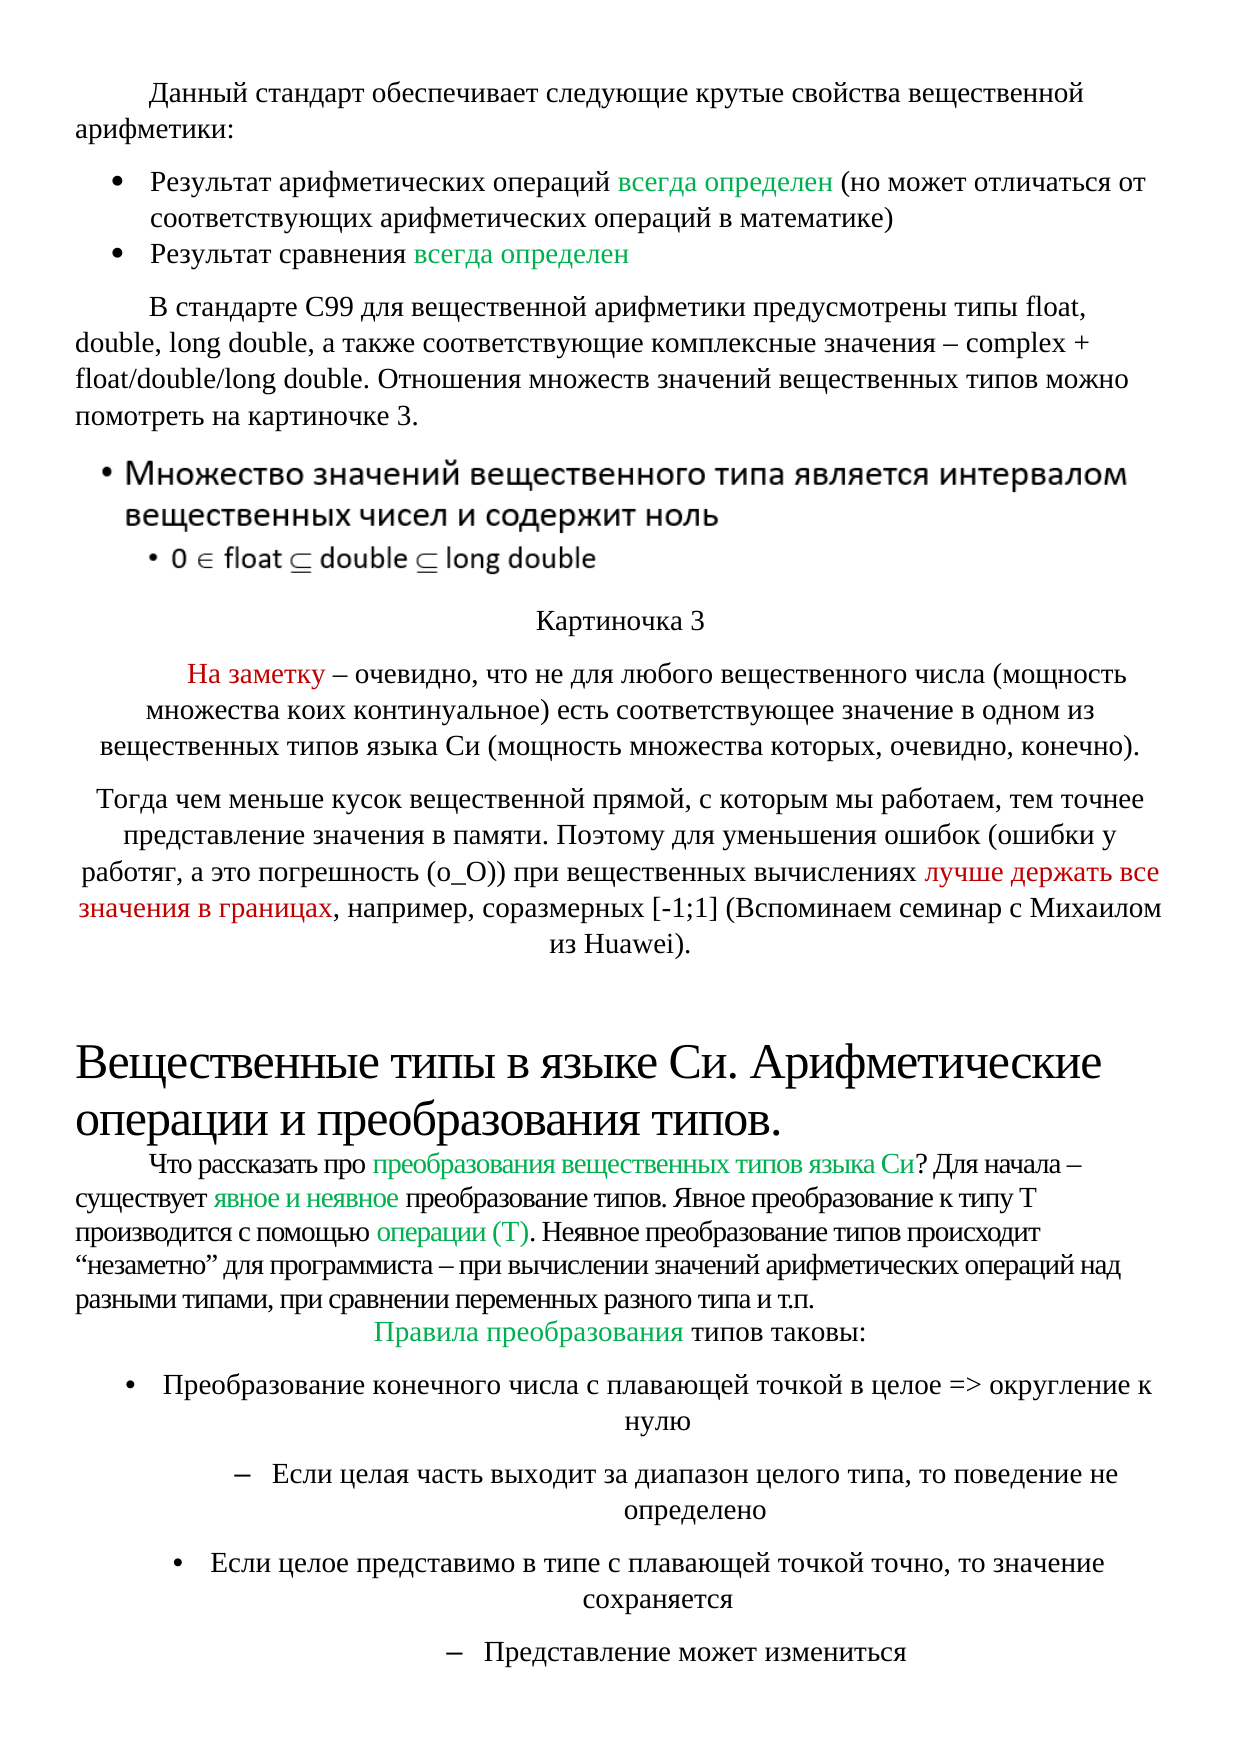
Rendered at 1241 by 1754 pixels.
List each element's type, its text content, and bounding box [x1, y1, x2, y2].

list Представление может измениться [187, 1634, 1165, 1668]
list Если целое представимо в типе с плавающей точкой точно, то значение сохраняется [112, 1545, 1165, 1615]
title Вещественные типы в языке Си. Арифметические операции и преобразования типов. [75, 1032, 1165, 1147]
text Данный стандарт обеспечивает следующие крутые свойства вещественной арифметики: [75, 75, 1165, 145]
picture [75, 450, 1166, 585]
text Правила преобразования типов таковы: [75, 1314, 1165, 1348]
list Результат сравнения всегда определен [112, 236, 1165, 270]
title Что рассказать про преобразования вещественных типов языка Си? Для начала – существует явное и неявное преобразование типов. Явное преобразование к типу Т производится с помощью операции (T). Неявное преобразование типов происходит “незаметно” для программиста – при вычислении значений арифметических операций над разными типами, при сравнении переменных разного типа и т.п. [75, 1147, 1165, 1314]
text В стандарте С99 для вещественной арифметики предусмотрены типы float, double, long double, а также соответствующие комплексные значения – complex + float/double/long double. Отношения множеств значений вещественных типов можно помотреть на картиночке 3. [75, 289, 1165, 431]
text Тогда чем меньше кусок вещественной прямой, с которым мы работаем, тем точнее представление значения в памяти. Поэтому для уменьшения ошибок (ошибки у работяг, а это погрешность (o_O)) при вещественных вычислениях лучше держать все значения в границах, например, соразмерных [-1;1] (Вспоминаем семинар с Михаилом из Huawei). [75, 781, 1165, 959]
text На заметку – очевидно, что не для любого вещественного числа (мощность множества коих континуальное) есть соответствующее значение в одном из вещественных типов языка Си (мощность множества которых, очевидно, конечно). [75, 656, 1165, 762]
list Результат арифметических операций всегда определен (но может отличаться от соответствующих арифметических операций в математике) [112, 164, 1165, 234]
text Картиночка 3 [75, 603, 1165, 637]
list Если целая часть выходит за диапазон целого типа, то поведение не определено [187, 1456, 1165, 1526]
list Преобразование конечного числа с плавающей точкой в целое => округление к нулю [112, 1367, 1165, 1437]
